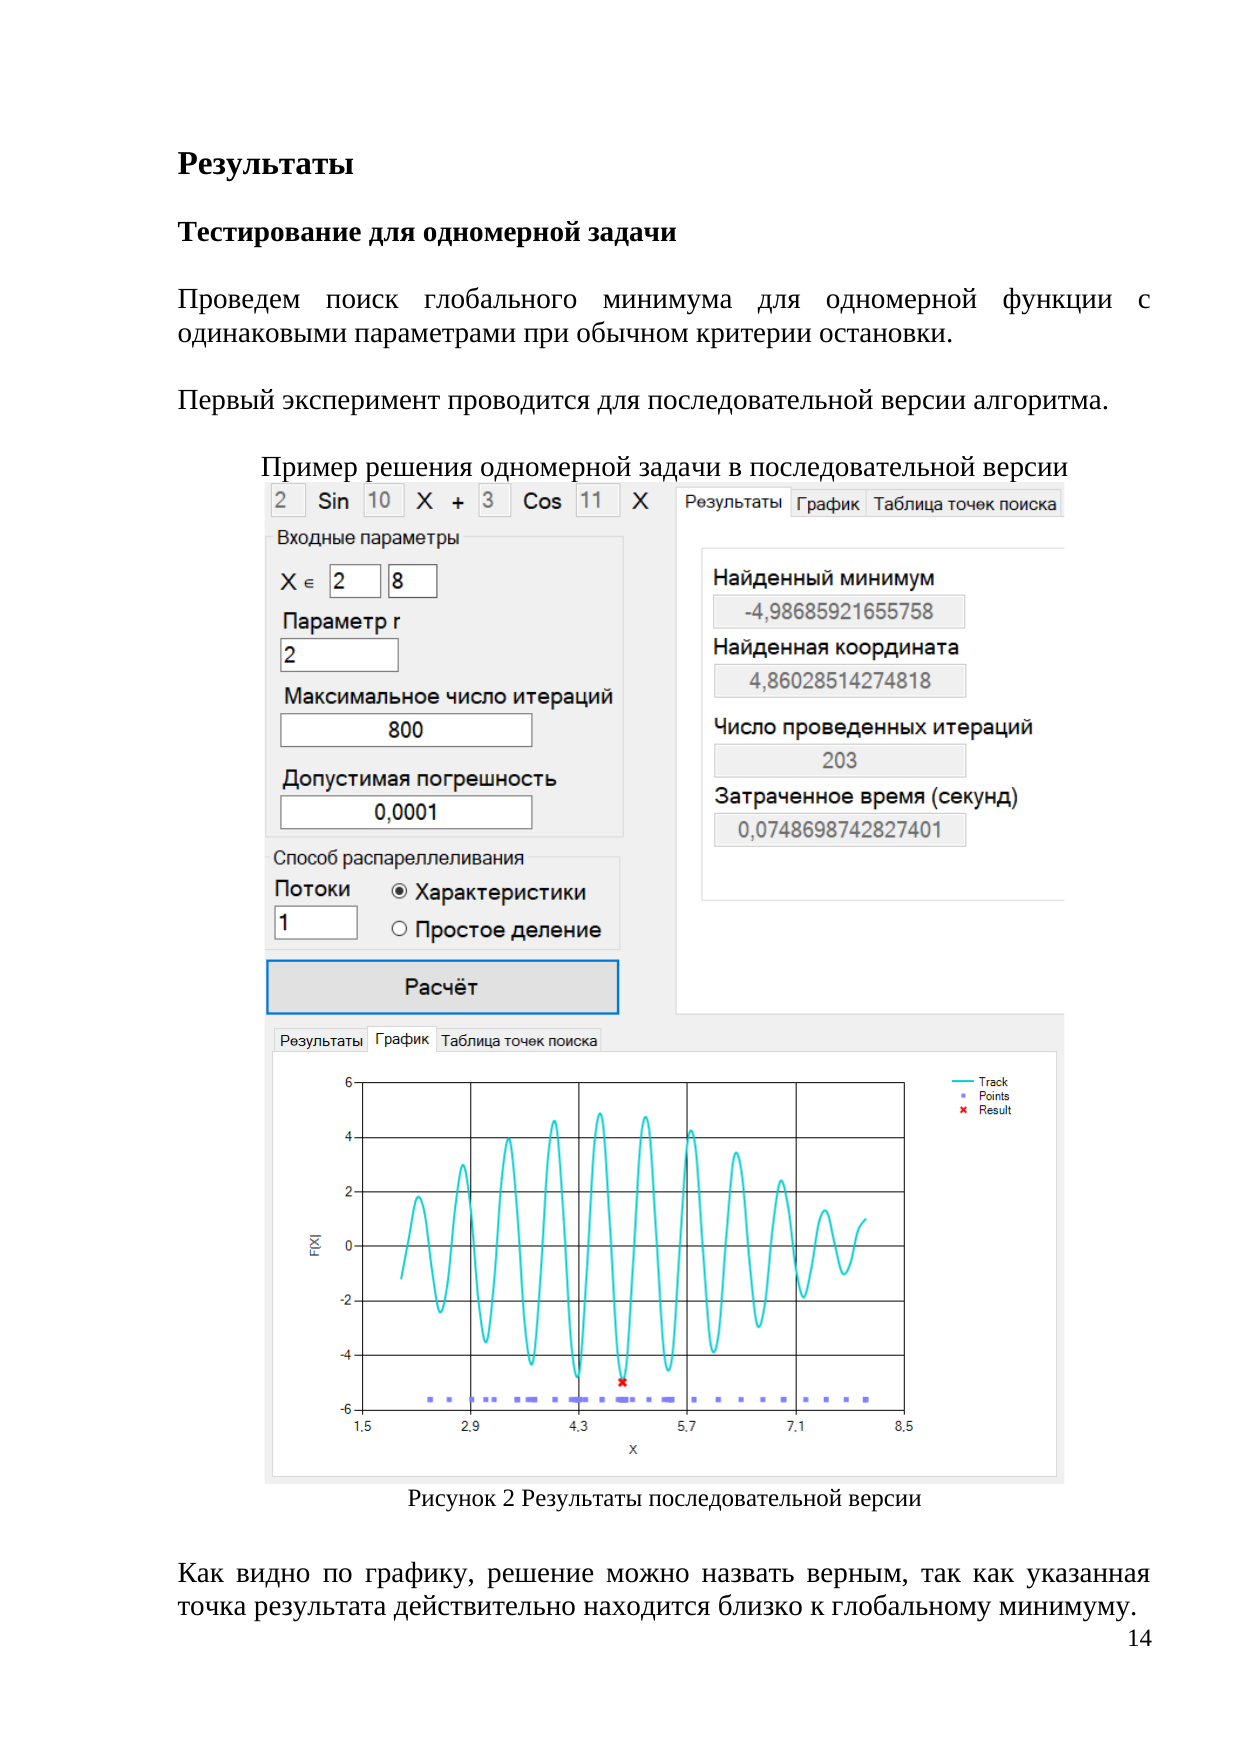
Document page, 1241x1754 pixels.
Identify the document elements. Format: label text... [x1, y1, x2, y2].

text Проведем поиск глобального минимума для одномерной функции с одинаковыми параметрами при обычном критерии остановки. [177, 281, 1152, 348]
picture [264, 482, 1065, 1484]
text Рисунок 2 Результаты последовательной версии [177, 1483, 1152, 1534]
text Как видно по графику, решение можно назвать верным, так как указанная точка результата действительно находится близко к глобальному минимуму. [177, 1555, 1152, 1622]
subtitle Результаты [177, 143, 1152, 181]
text Первый эксперимент проводится для последовательной версии алгоритма. [177, 382, 1152, 416]
subtitle Тестирование для одномерной задачи [177, 214, 1152, 248]
text Пример решения одномерной задачи в последовательной версии [177, 449, 1152, 483]
